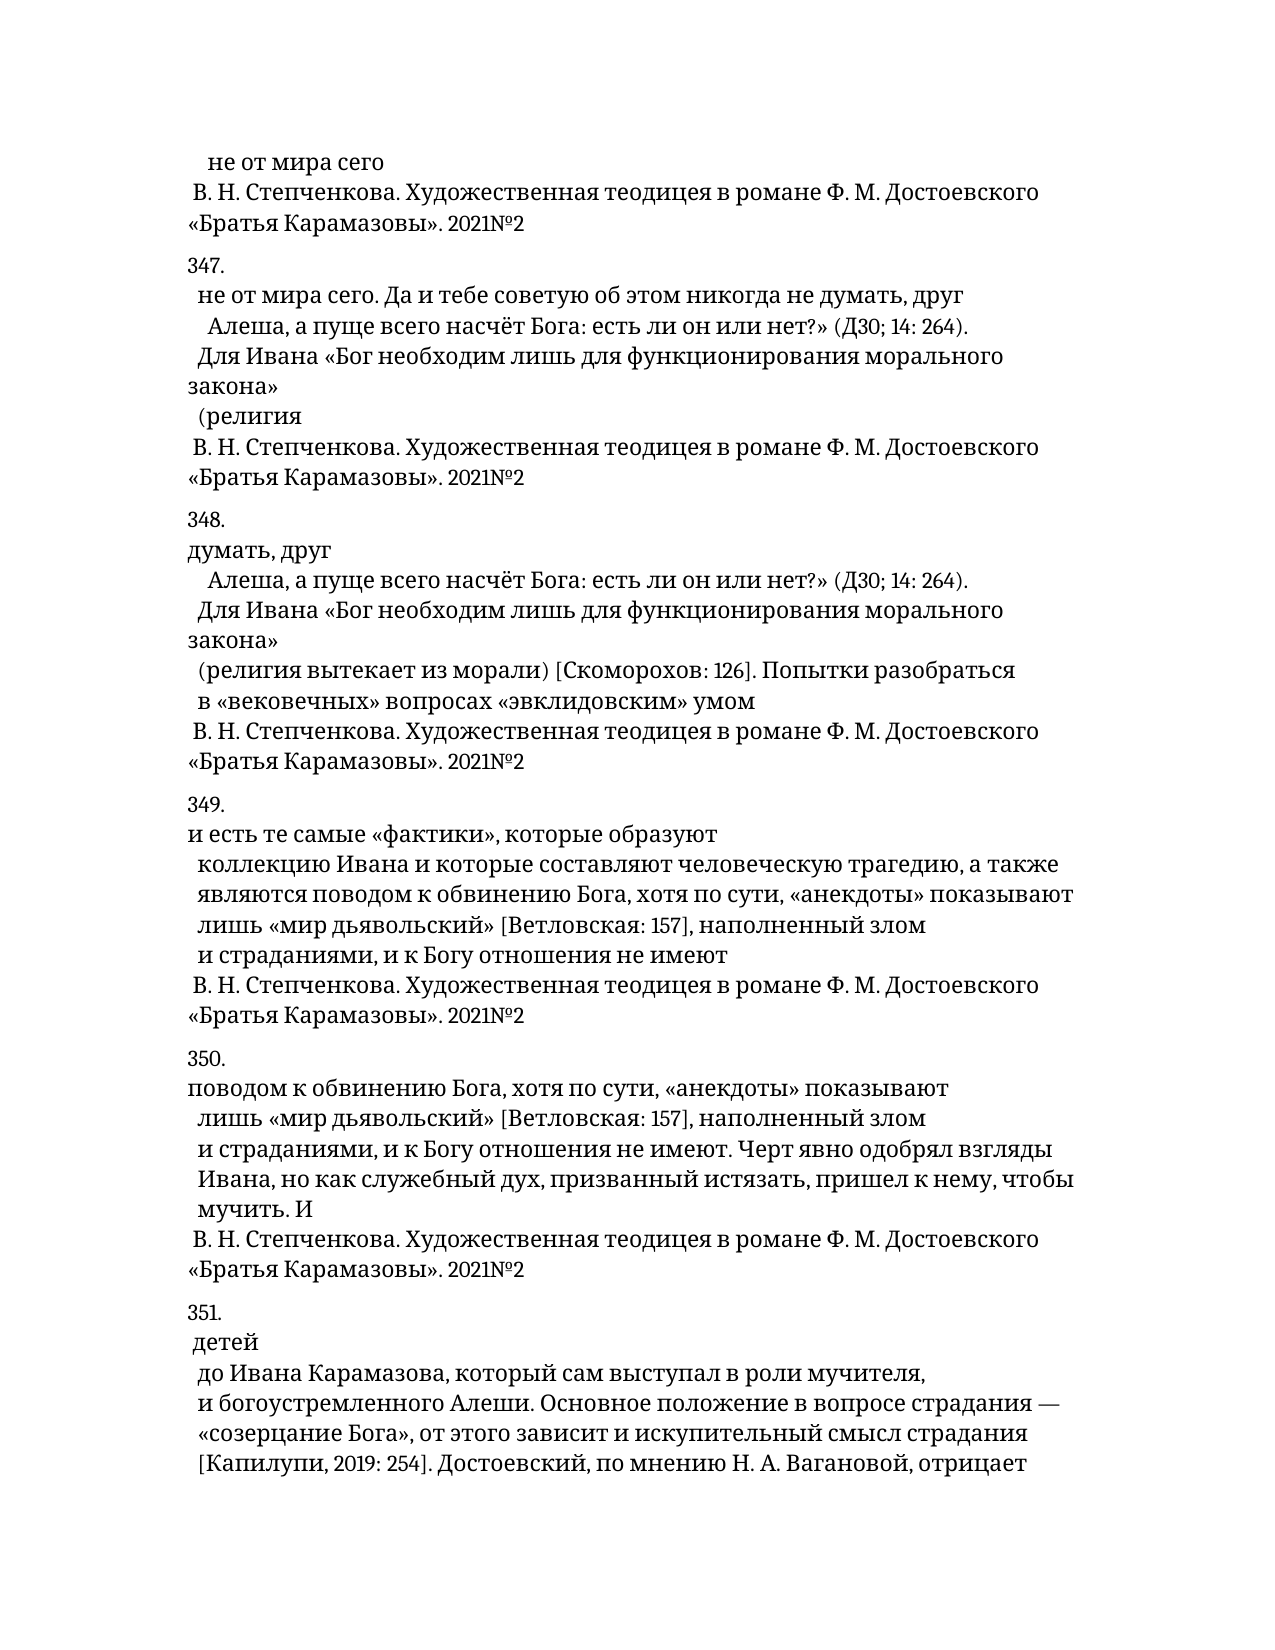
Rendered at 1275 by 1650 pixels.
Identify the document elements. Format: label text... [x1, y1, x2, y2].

text 348. думать, друг Алеша, а пуще всего насчёт Бога: есть ли он или нет?» (Д30; 14: 264). Для Ивана «Бог необходим лишь для функционирования морального закона» (религия вытекает из морали) [Скоморохов: 126]. Попытки разобраться в «вековечных» вопросах «эвклидовским» умом В. Н. Степченкова. Художественная теодицея в романе Ф. М. Достоевского «Братья Карамазовы». 2021№2 [187, 507, 1087, 775]
text 349. и есть те самые «фактики», которые образуют коллекцию Ивана и которые составляют человеческую трагедию, а также являются поводом к обвинению Бога, хотя по сути, «анекдоты» показывают лишь «мир дьявольский» [Ветловская: 157], наполненный злом и страданиями, и к Богу отношения не имеют В. Н. Степченкова. Художественная теодицея в романе Ф. М. Достоевского «Братья Карамазовы». 2021№2 [187, 792, 1087, 1029]
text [187, 150, 1087, 237]
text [187, 1300, 1087, 1477]
text 347. не от мира сего. Да и тебе советую об этом никогда не думать, друг Алеша, а пуще всего насчёт Бога: есть ли он или нет?» (Д30; 14: 264). Для Ивана «Бог необходим лишь для функционирования морального закона» (религия В. Н. Степченкова. Художественная теодицея в романе Ф. М. Достоевского «Братья Карамазовы». 2021№2 [187, 253, 1087, 491]
text 350. поводом к обвинению Бога, хотя по сути, «анекдоты» показывают лишь «мир дьявольский» [Ветловская: 157], наполненный злом и страданиями, и к Богу отношения не имеют. Черт явно одобрял взгляды Ивана, но как служебный дух, призванный истязать, пришел к нему, чтобы мучить. И В. Н. Степченкова. Художественная теодицея в романе Ф. М. Достоевского «Братья Карамазовы». 2021№2 [187, 1046, 1087, 1284]
